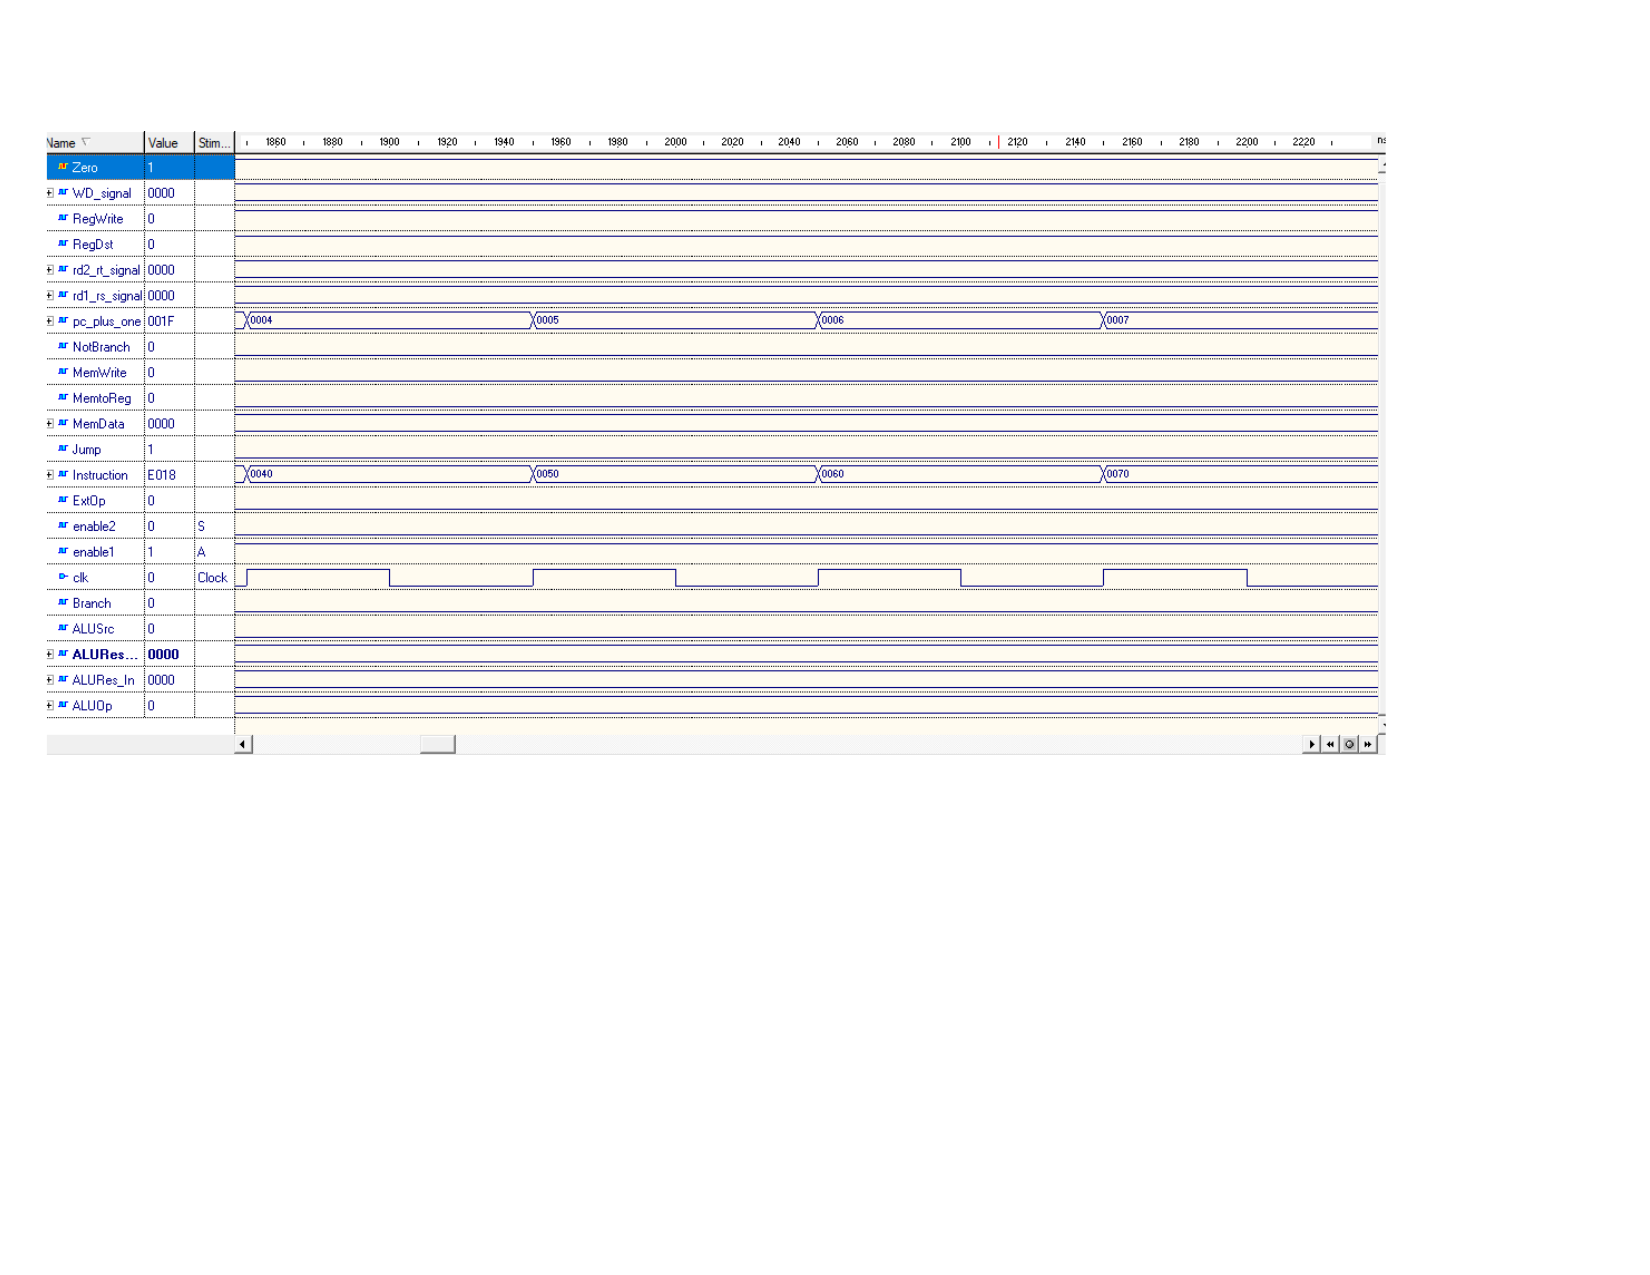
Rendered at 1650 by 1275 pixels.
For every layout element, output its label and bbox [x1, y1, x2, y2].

picture [46, 131, 1386, 755]
